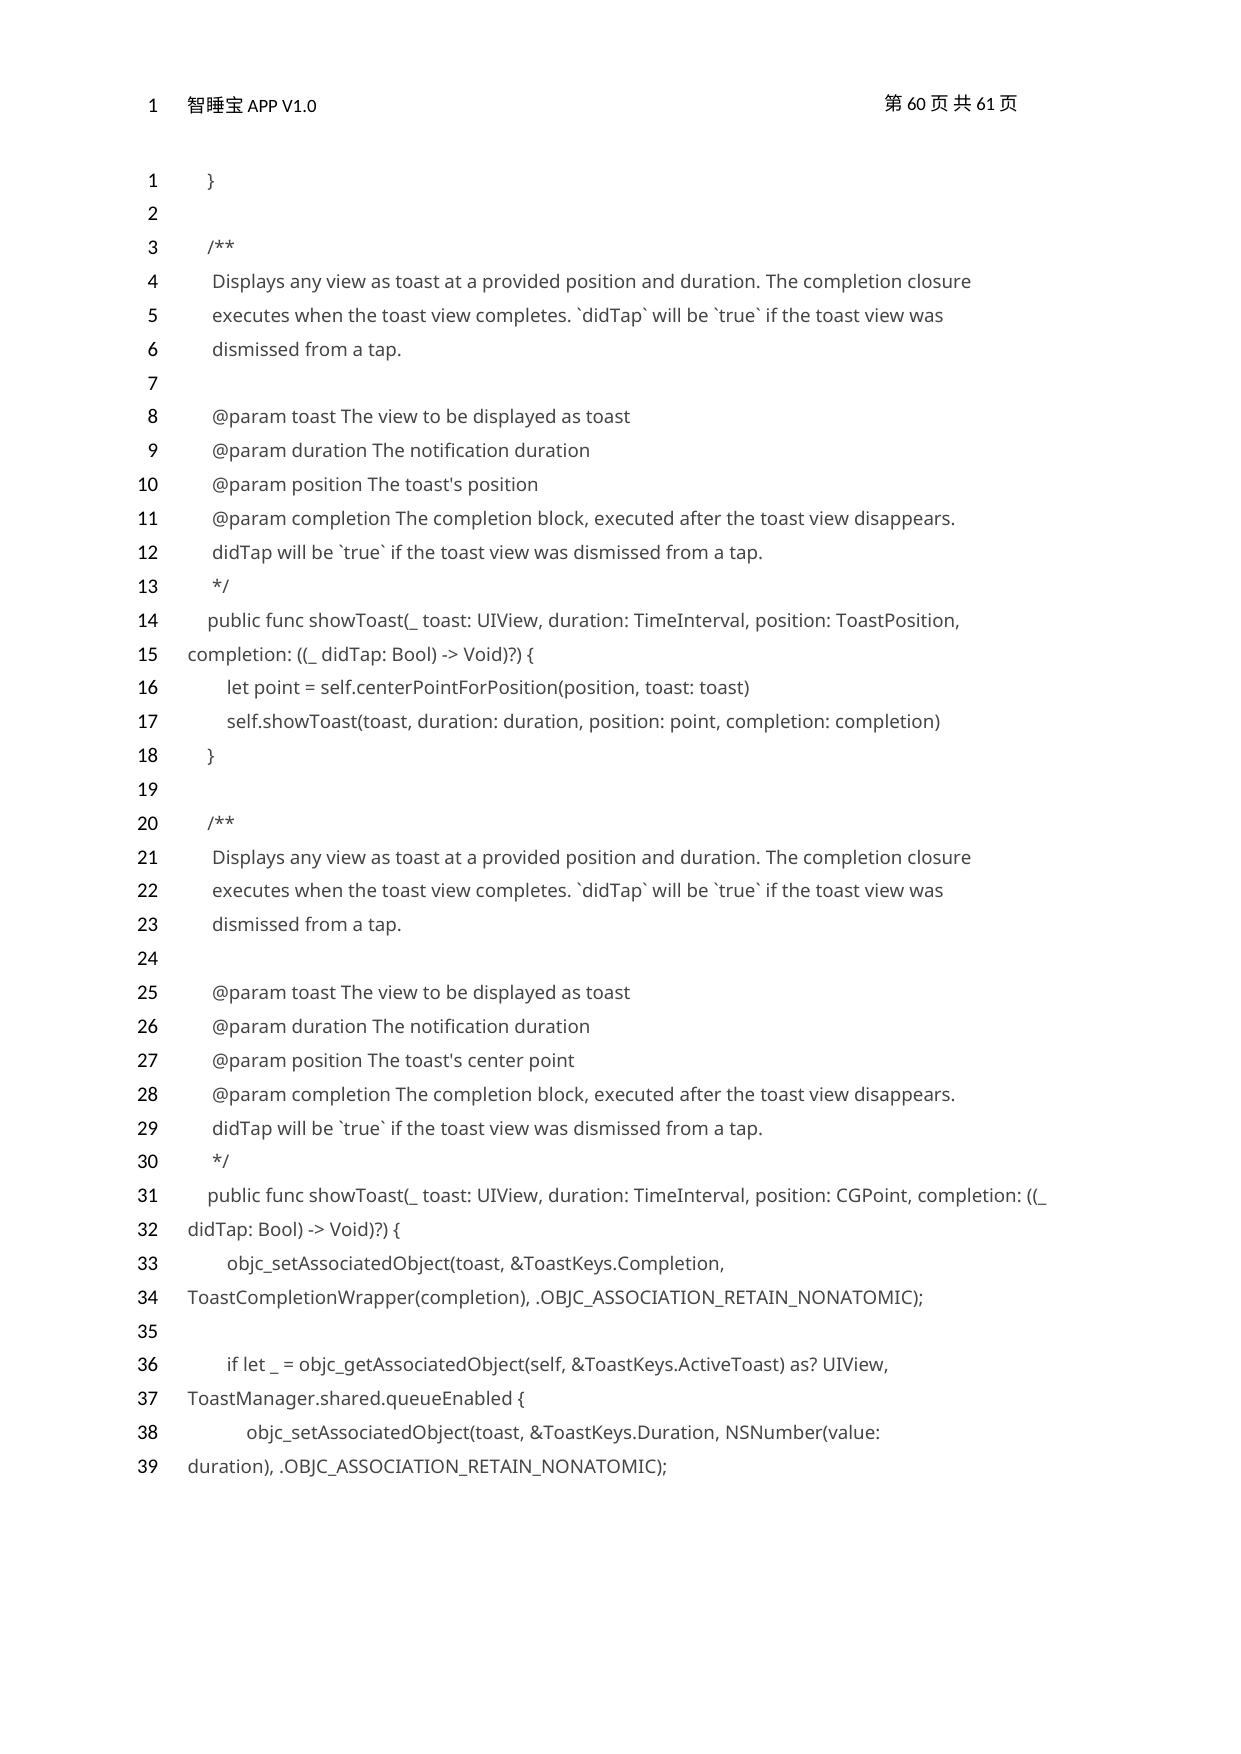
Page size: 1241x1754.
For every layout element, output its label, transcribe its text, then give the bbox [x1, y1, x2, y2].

text public func showToast(_ toast: UIView, duration: TimeInterval, position: ToastPosition, completion: ((_ didTap: Bool) -> Void)?) { [187, 603, 1053, 671]
text /** [187, 230, 1053, 264]
text @param completion The completion block, executed after the toast view disappears. [187, 501, 1053, 535]
text @param toast The view to be displayed as toast [187, 400, 1053, 433]
text didTap will be `true` if the toast view was dismissed from a tap. [187, 1111, 1053, 1144]
text let point = self.centerPointForPosition(position, toast: toast) [187, 671, 1053, 704]
text didTap will be `true` if the toast view was dismissed from a tap. [187, 535, 1053, 569]
text @param duration The notification duration [187, 433, 1053, 467]
text @param duration The notification duration [187, 1009, 1053, 1043]
text executes when the toast view completes. `didTap` will be `true` if the toast view was [187, 298, 1053, 332]
text @param position The toast's center point [187, 1043, 1053, 1077]
text self.showToast(toast, duration: duration, position: point, completion: completion) [187, 704, 1053, 738]
text /** [187, 806, 1053, 840]
text objc_setAssociatedObject(toast, &ToastKeys.Duration, NSNumber(value: duration), .OBJC_ASSOCIATION_RETAIN_NONATOMIC); [187, 1415, 1053, 1483]
text } [187, 163, 1053, 197]
text } [187, 738, 1053, 772]
text dismissed from a tap. [187, 907, 1053, 941]
text objc_setAssociatedObject(toast, &ToastKeys.Completion, ToastCompletionWrapper(completion), .OBJC_ASSOCIATION_RETAIN_NONATOMIC); [187, 1246, 1053, 1314]
text */ [187, 569, 1053, 603]
text Displays any view as toast at a provided position and duration. The completion closure [187, 264, 1053, 298]
text executes when the toast view completes. `didTap` will be `true` if the toast view was [187, 874, 1053, 907]
text Displays any view as toast at a provided position and duration. The completion closure [187, 840, 1053, 874]
text dismissed from a tap. [187, 332, 1053, 366]
text */ [187, 1144, 1053, 1178]
text if let _ = objc_getAssociatedObject(self, &ToastKeys.ActiveToast) as? UIView, ToastManager.shared.queueEnabled { [187, 1348, 1053, 1415]
text @param completion The completion block, executed after the toast view disappears. [187, 1077, 1053, 1111]
text @param position The toast's position [187, 467, 1053, 501]
text @param toast The view to be displayed as toast [187, 975, 1053, 1009]
text public func showToast(_ toast: UIView, duration: TimeInterval, position: CGPoint, completion: ((_ didTap: Bool) -> Void)?) { [187, 1178, 1053, 1246]
